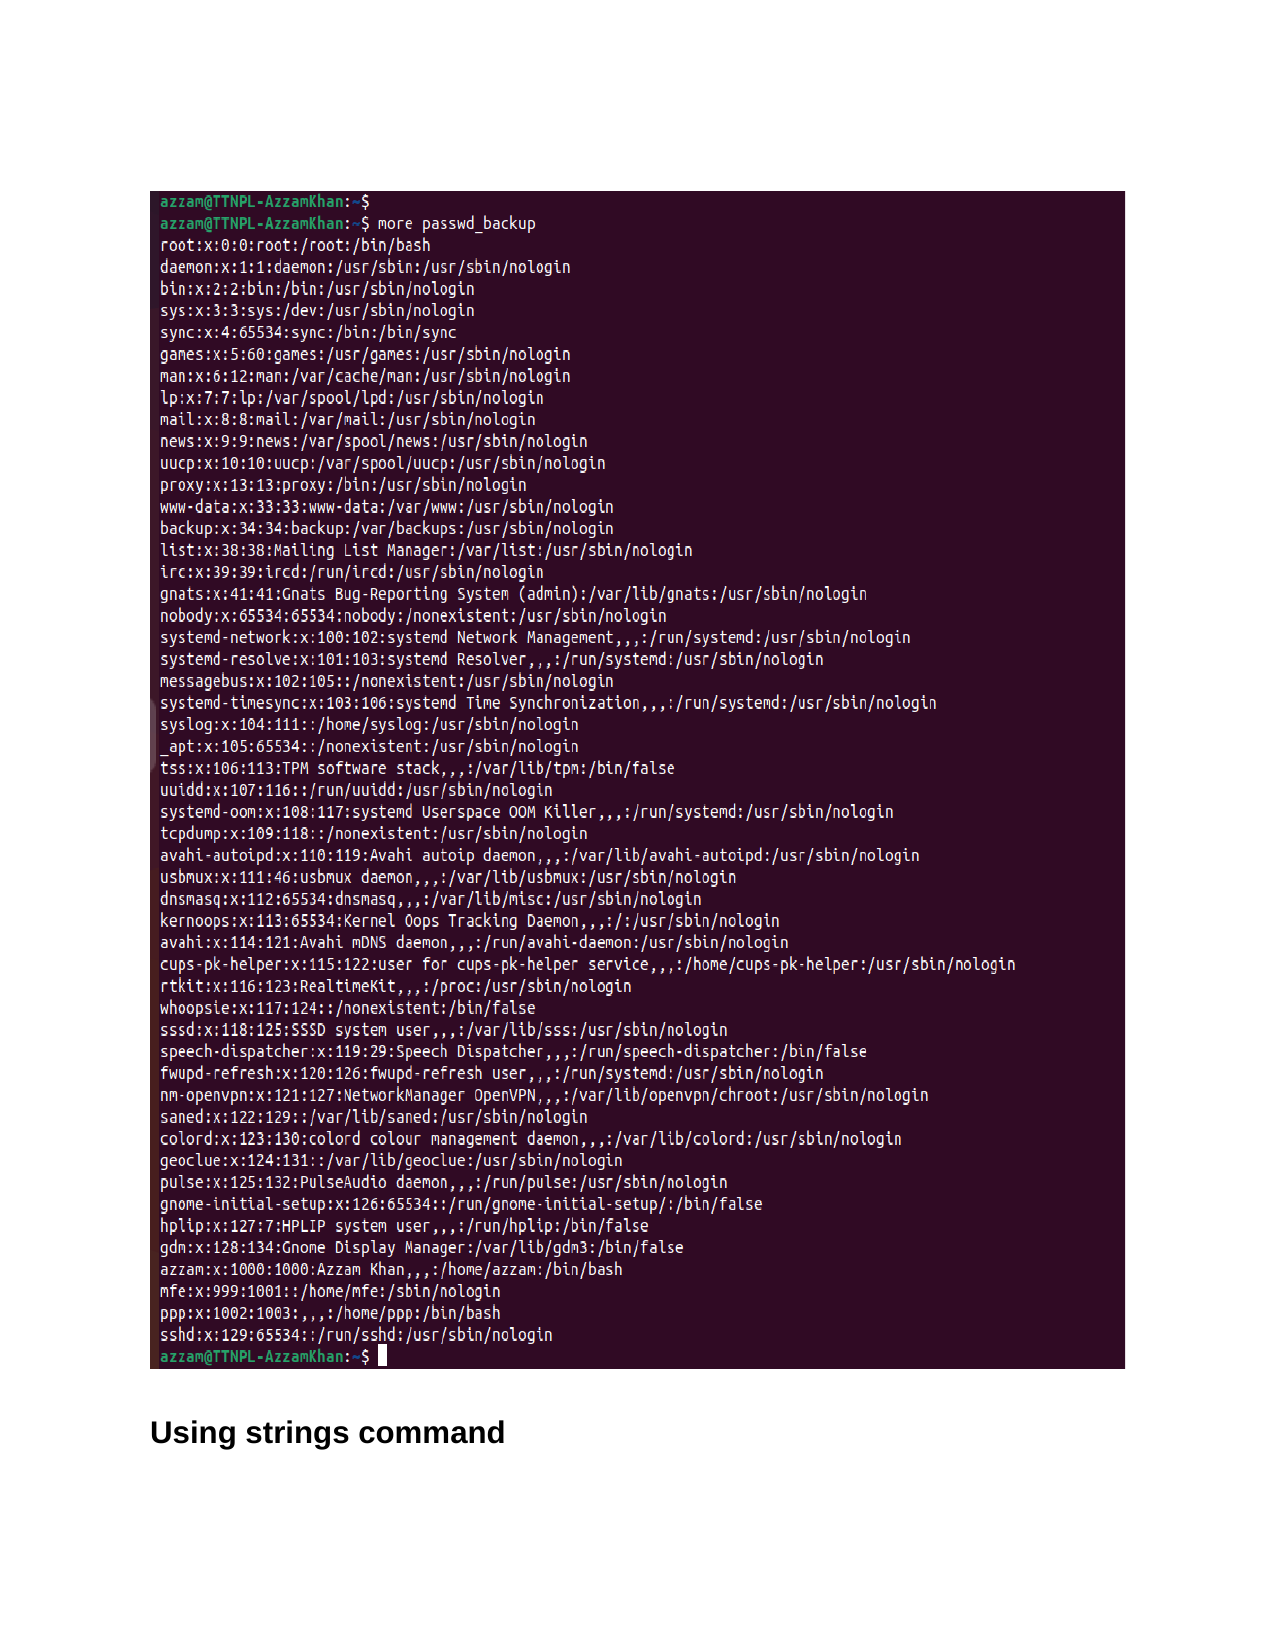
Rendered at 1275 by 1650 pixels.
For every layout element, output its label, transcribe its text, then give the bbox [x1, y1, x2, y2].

text Using strings command [150, 1414, 1125, 1450]
picture [150, 191, 1125, 1369]
